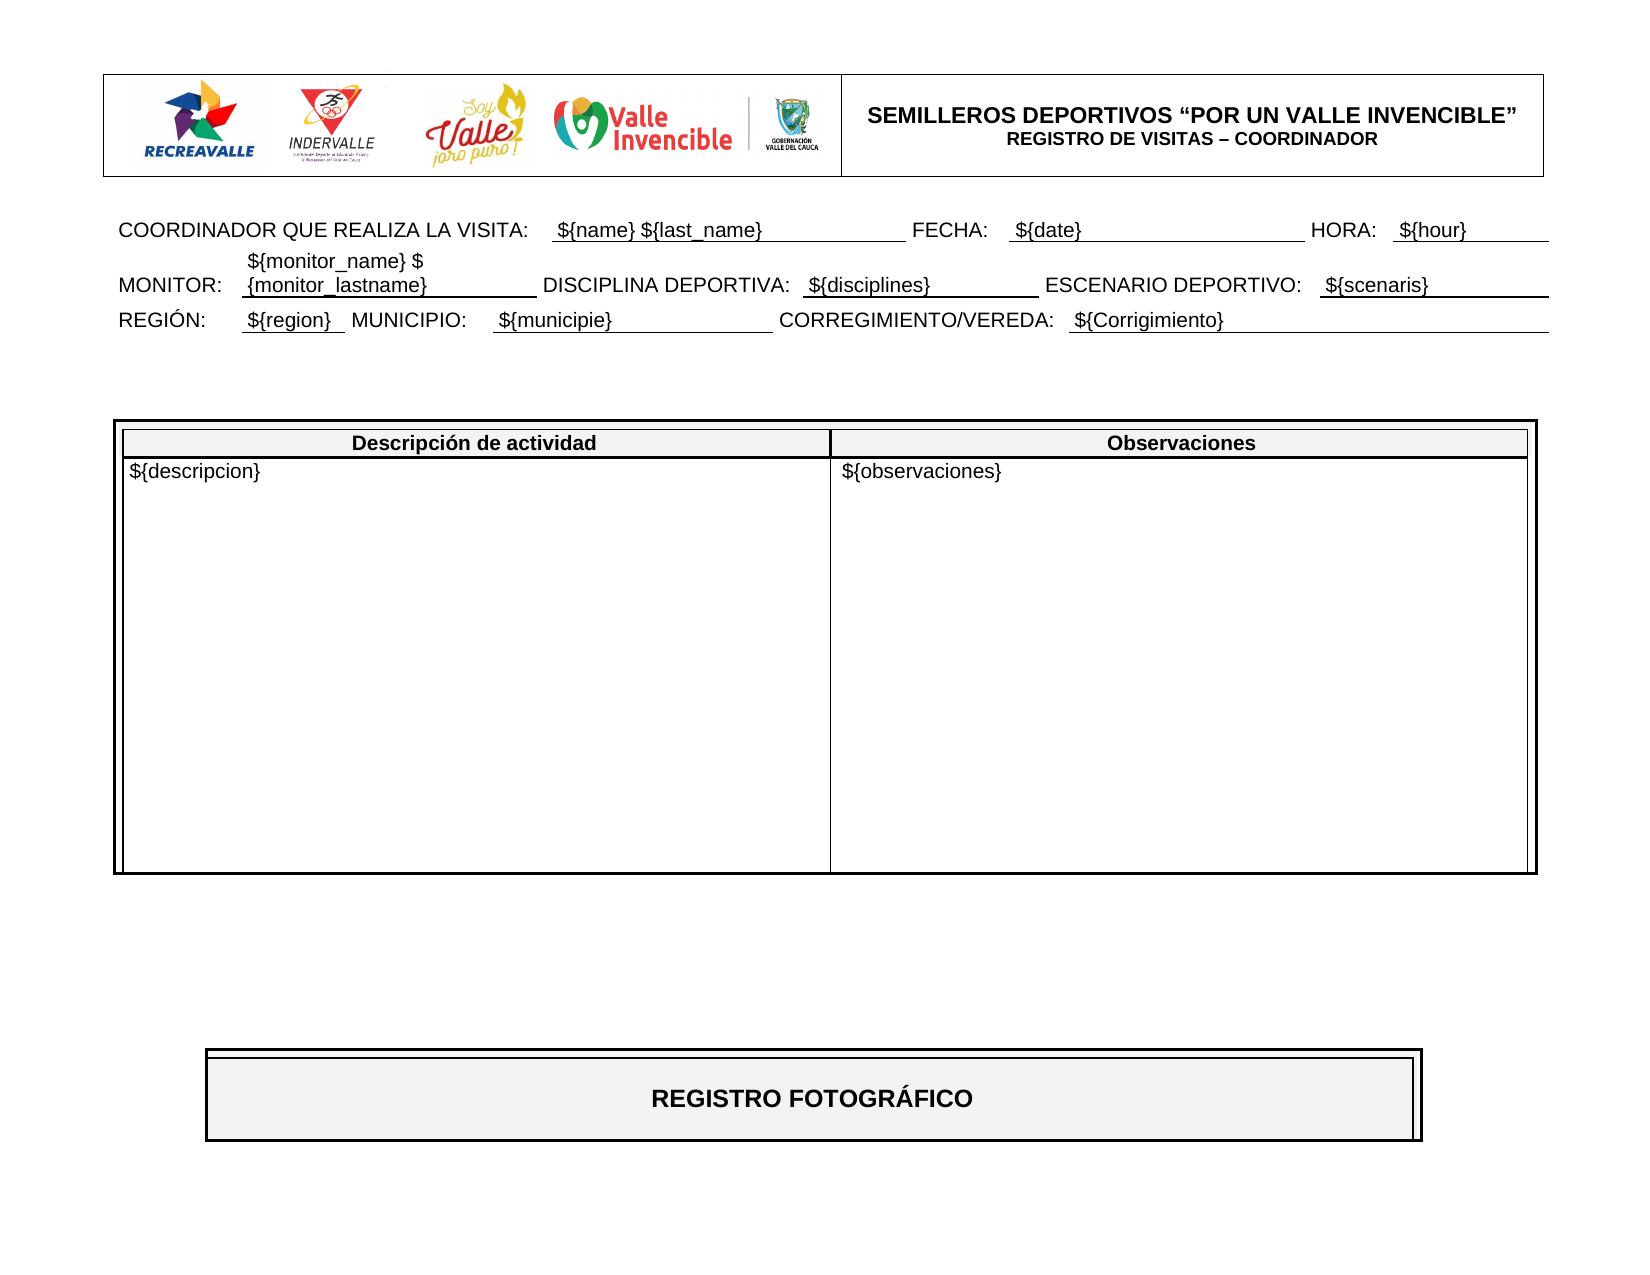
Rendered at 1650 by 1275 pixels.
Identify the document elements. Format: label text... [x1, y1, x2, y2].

table_header ${name} ${last_name} [552, 206, 906, 241]
table_header FECHA: [906, 206, 1009, 241]
table_cell ${disciplines} [803, 241, 1039, 296]
table_cell ${observaciones} [831, 459, 1527, 872]
picture [421, 80, 834, 169]
table_header ${hour} [1393, 206, 1549, 241]
table_cell DISCIPLINA DEPORTIVA: [537, 241, 803, 296]
table_cell ${region} [242, 298, 345, 332]
table_header Observaciones [831, 422, 1532, 456]
table_cell ESCENARIO DEPORTIVO: [1039, 241, 1319, 296]
table_header ${date} [1009, 206, 1305, 241]
table_header HORA: [1305, 206, 1393, 241]
table_cell MUNICIPIO: [345, 298, 492, 332]
table_cell ${municipie} [493, 296, 773, 332]
table_cell MONITOR: [112, 241, 242, 296]
table_cell ${scenaris} [1320, 241, 1549, 296]
table_cell REGIÓN: [112, 296, 242, 332]
table_header COORDINADOR QUE REALIZA LA VISITA: [112, 206, 552, 241]
table_cell ${Corrigimiento} [1069, 296, 1549, 332]
picture [131, 75, 394, 176]
picture [269, 70, 394, 74]
table_header REGISTRO FOTOGRÁFICO [208, 1051, 1418, 1139]
table_header Descripción de actividad [118, 422, 831, 456]
table_cell CORREGIMIENTO/VEREDA: [773, 296, 1068, 332]
table_cell ${descripcion} [124, 459, 830, 872]
table_cell ${monitor_name} ${monitor_lastname} [242, 241, 537, 296]
